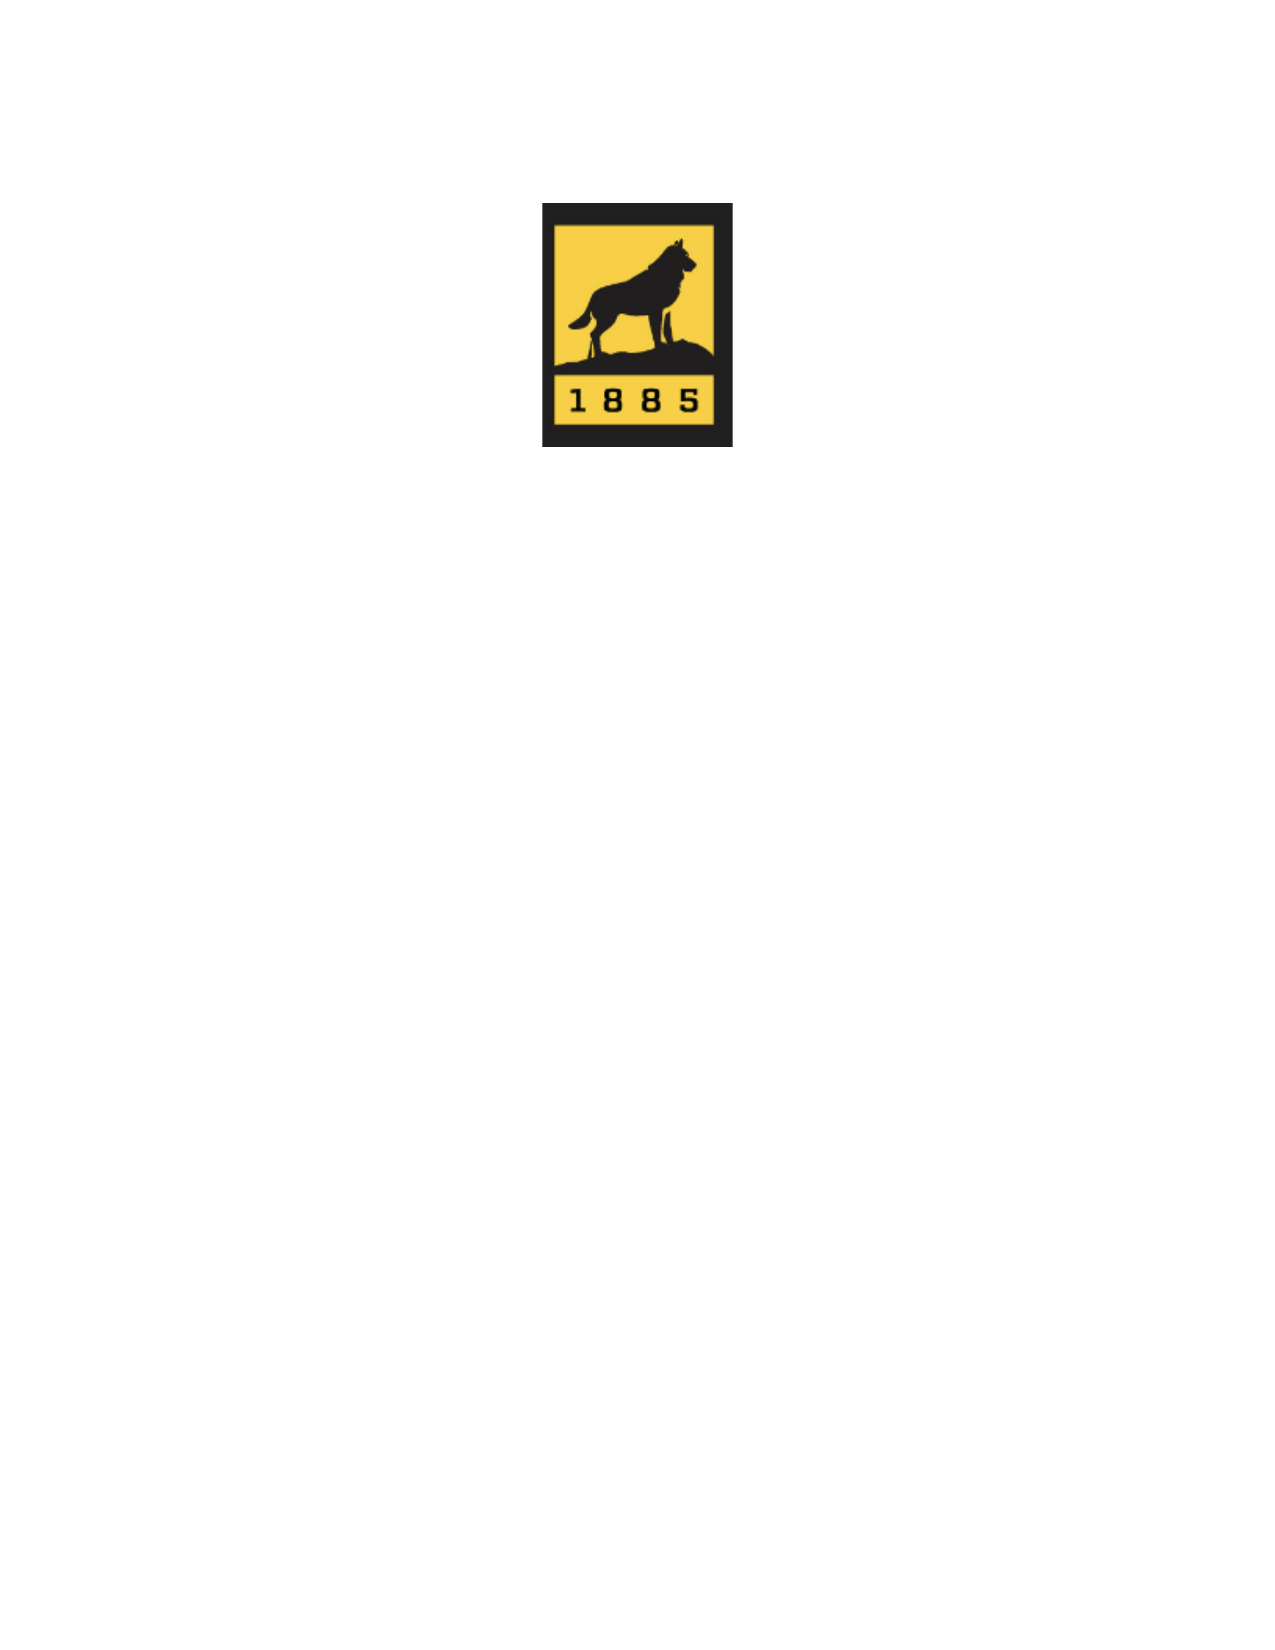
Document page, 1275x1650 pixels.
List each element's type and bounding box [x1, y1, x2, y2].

picture [542, 203, 733, 447]
